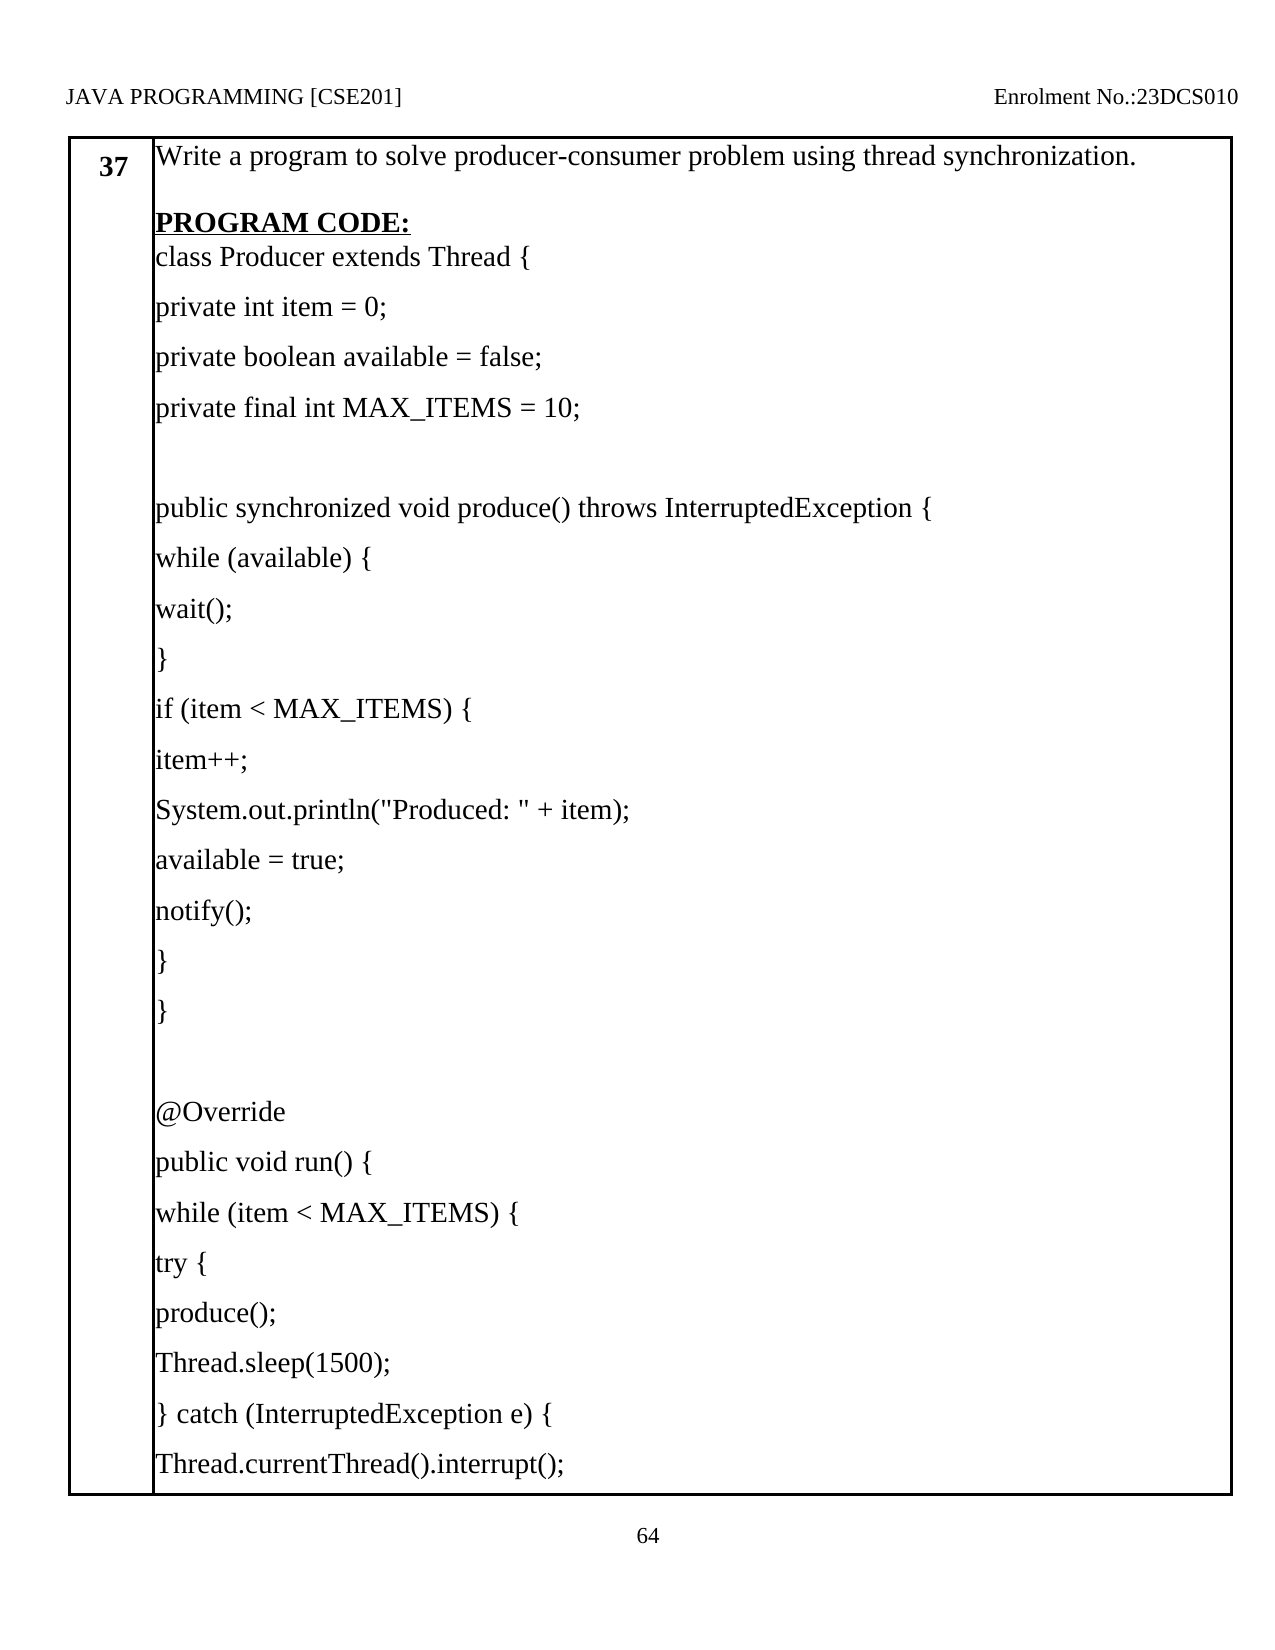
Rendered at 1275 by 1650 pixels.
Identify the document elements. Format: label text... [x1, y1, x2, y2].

table_cell 37 [71, 139, 152, 1493]
